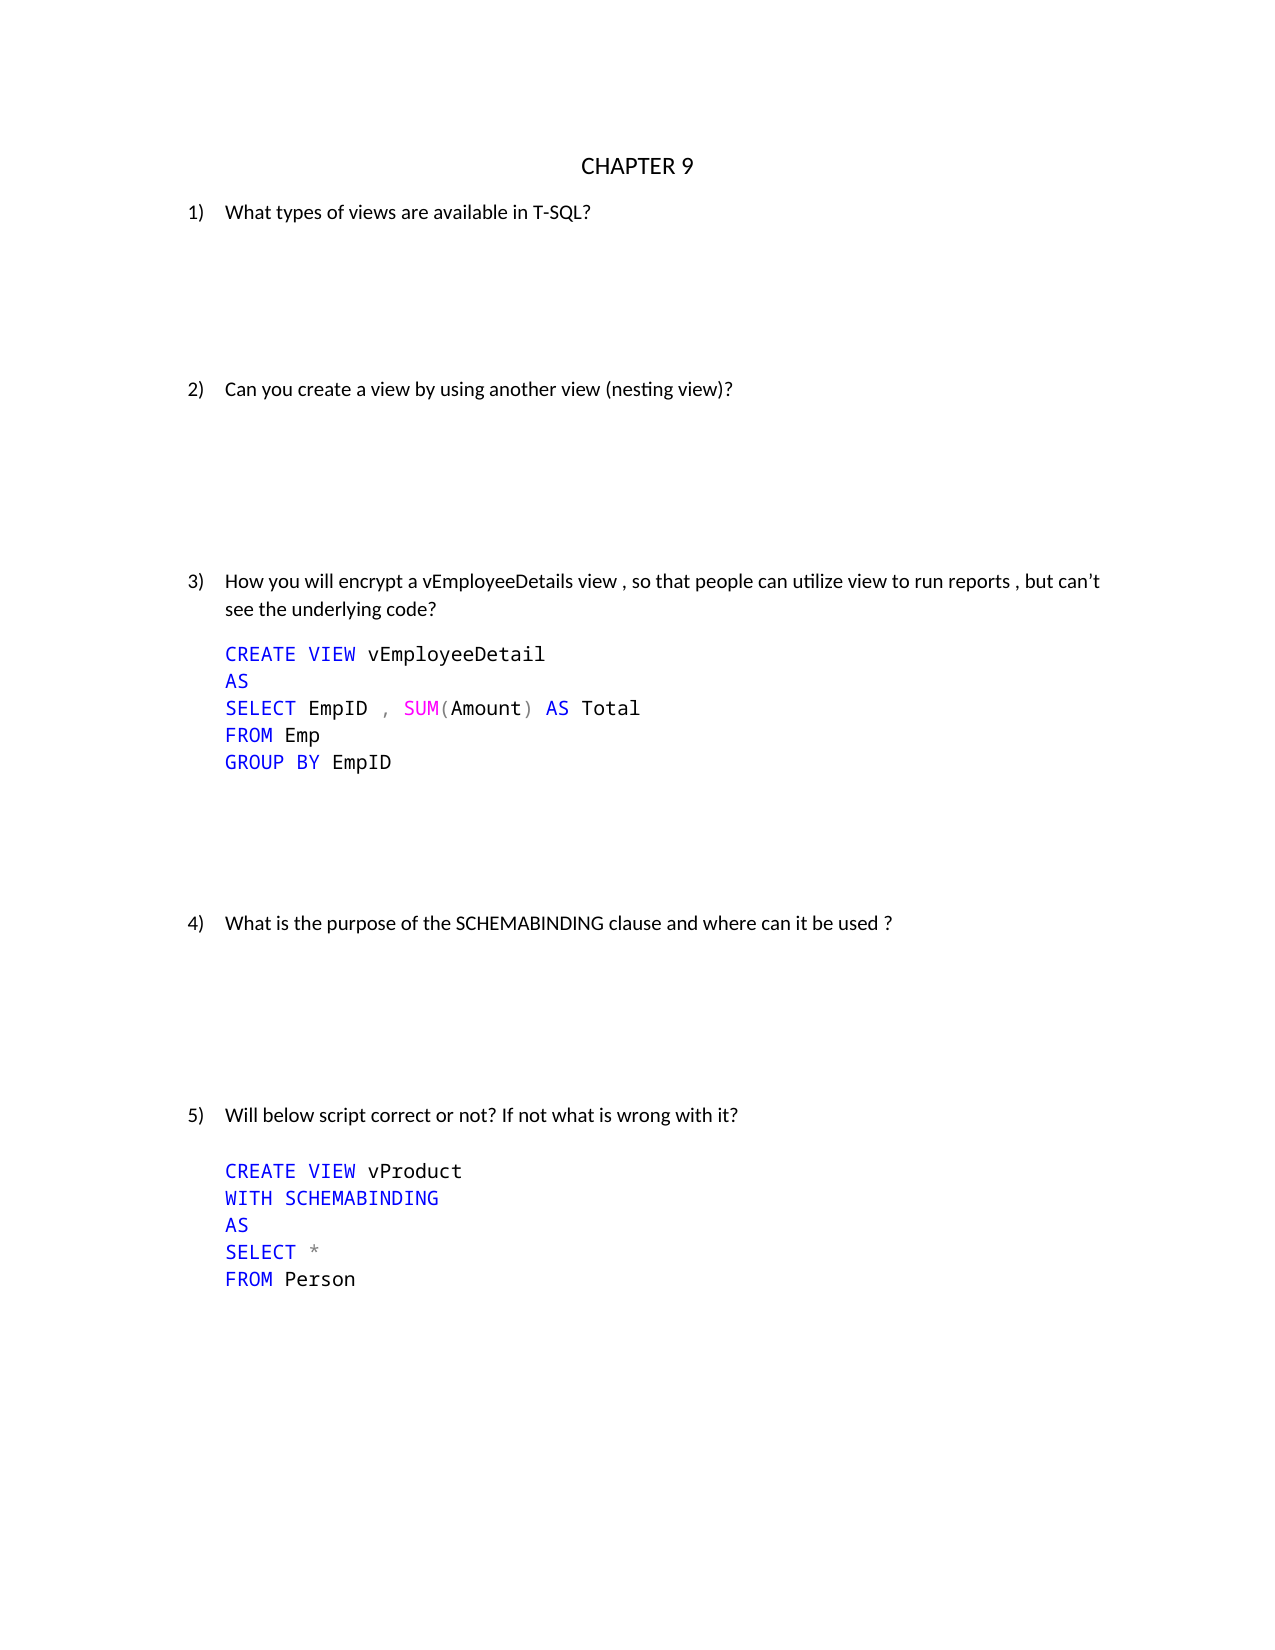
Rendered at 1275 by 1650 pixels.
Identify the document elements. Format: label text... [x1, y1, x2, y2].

text FROM Emp [225, 721, 1125, 748]
text AS [225, 667, 1125, 694]
list Will below script correct or not? If not what is wrong with it? [187, 1103, 1125, 1128]
list What types of views are available in T-SQL? [187, 199, 1125, 225]
list What is the purpose of the SCHEMABINDING clause and where can it be used ? [187, 910, 1125, 935]
list CREATE VIEW vProduct [225, 1157, 1125, 1184]
list How you will encrypt a vEmployeeDetails view , so that people can utilize view to run reports , but can’t see the underlying code? [187, 569, 1125, 621]
list WITH SCHEMABINDING [225, 1184, 1125, 1211]
list Can you create a view by using another view (nesting view)? [187, 376, 1125, 401]
text SELECT EmpID , SUM(Amount) AS Total [225, 694, 1125, 721]
text GROUP BY EmpID [225, 748, 1125, 775]
text CHAPTER 9 [150, 150, 1125, 181]
list AS [225, 1211, 1125, 1238]
list FROM Person [225, 1265, 1125, 1292]
text CREATE VIEW vEmployeeDetail [225, 640, 1125, 667]
list SELECT * [225, 1238, 1125, 1265]
